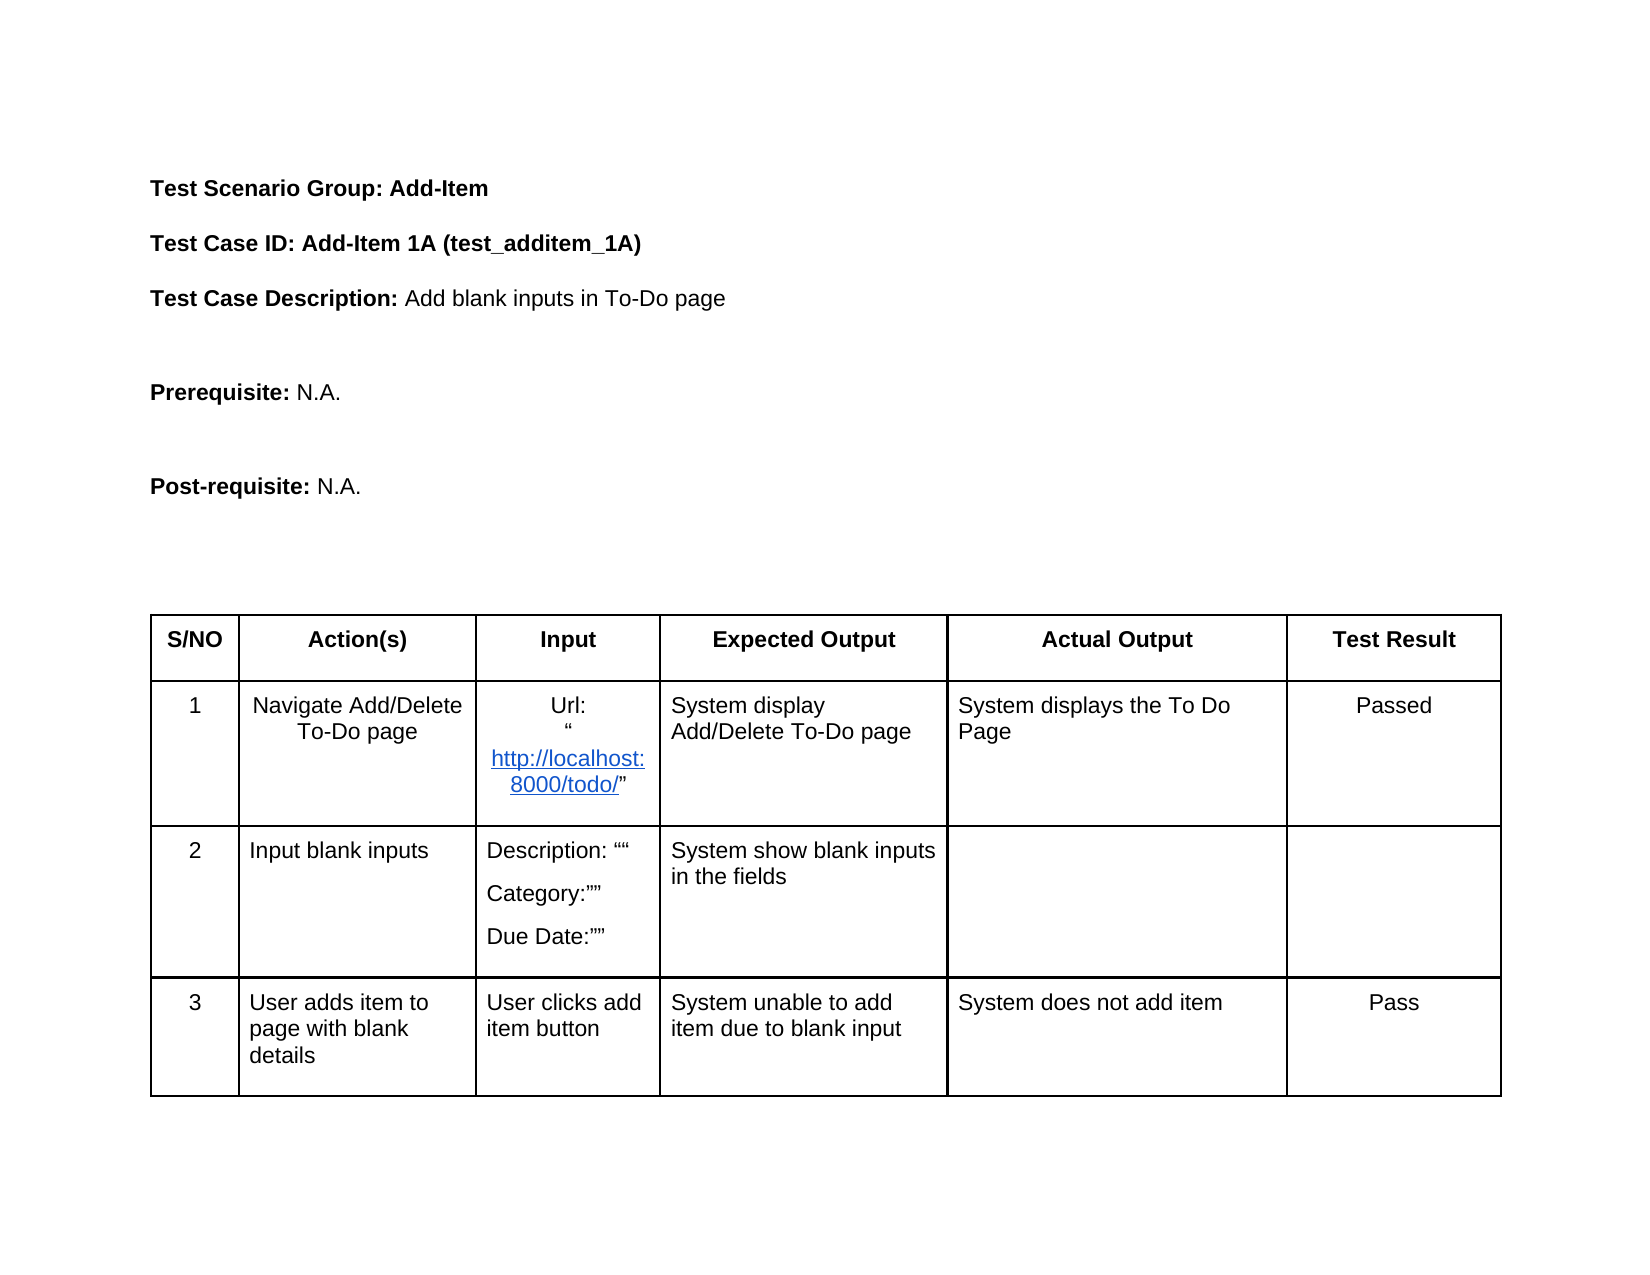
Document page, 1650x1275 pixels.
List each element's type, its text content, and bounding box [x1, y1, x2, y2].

text Post-requisite: N.A. [150, 473, 1500, 499]
table_header Input [477, 616, 659, 679]
table_cell User adds item to page with blank details [240, 979, 475, 1095]
table_cell Navigate Add/Delete To-Do page [240, 682, 475, 824]
table_cell 3 [152, 979, 238, 1095]
table_cell Description: ““ Category:”” Due Date:”” [477, 827, 659, 976]
table_cell System does not add item [949, 979, 1286, 1095]
table_cell System unable to add item due to blank input [661, 979, 946, 1095]
subtitle Test Case ID: Add-Item 1A (test_additem_1A) [150, 230, 1500, 257]
text Prerequisite: N.A. [150, 379, 1500, 406]
table_cell Passed [1288, 682, 1500, 824]
table_header Action(s) [240, 616, 475, 679]
table_header S/NO [152, 616, 238, 679]
subtitle Test Scenario Group: Add-Item [150, 175, 1500, 201]
table_cell Url: “http://localhost:8000/todo/” [477, 682, 659, 824]
table_cell [949, 827, 1286, 976]
table_cell Input blank inputs [240, 827, 475, 976]
table_cell System display Add/Delete To-Do page [661, 682, 946, 824]
table_header Test Result [1288, 616, 1500, 679]
table_cell 2 [152, 827, 238, 976]
table_header Expected Output [661, 616, 946, 679]
text Test Case Description: Add blank inputs in To-Do page [150, 285, 1500, 312]
table_cell [1288, 827, 1500, 976]
table_cell 1 [152, 682, 238, 824]
table_cell User clicks add item button [477, 979, 659, 1095]
table_header Actual Output [949, 616, 1286, 679]
table_cell System displays the To Do Page [949, 682, 1286, 824]
table_cell Pass [1288, 979, 1500, 1095]
table_cell System show blank inputs in the fields [661, 827, 946, 976]
